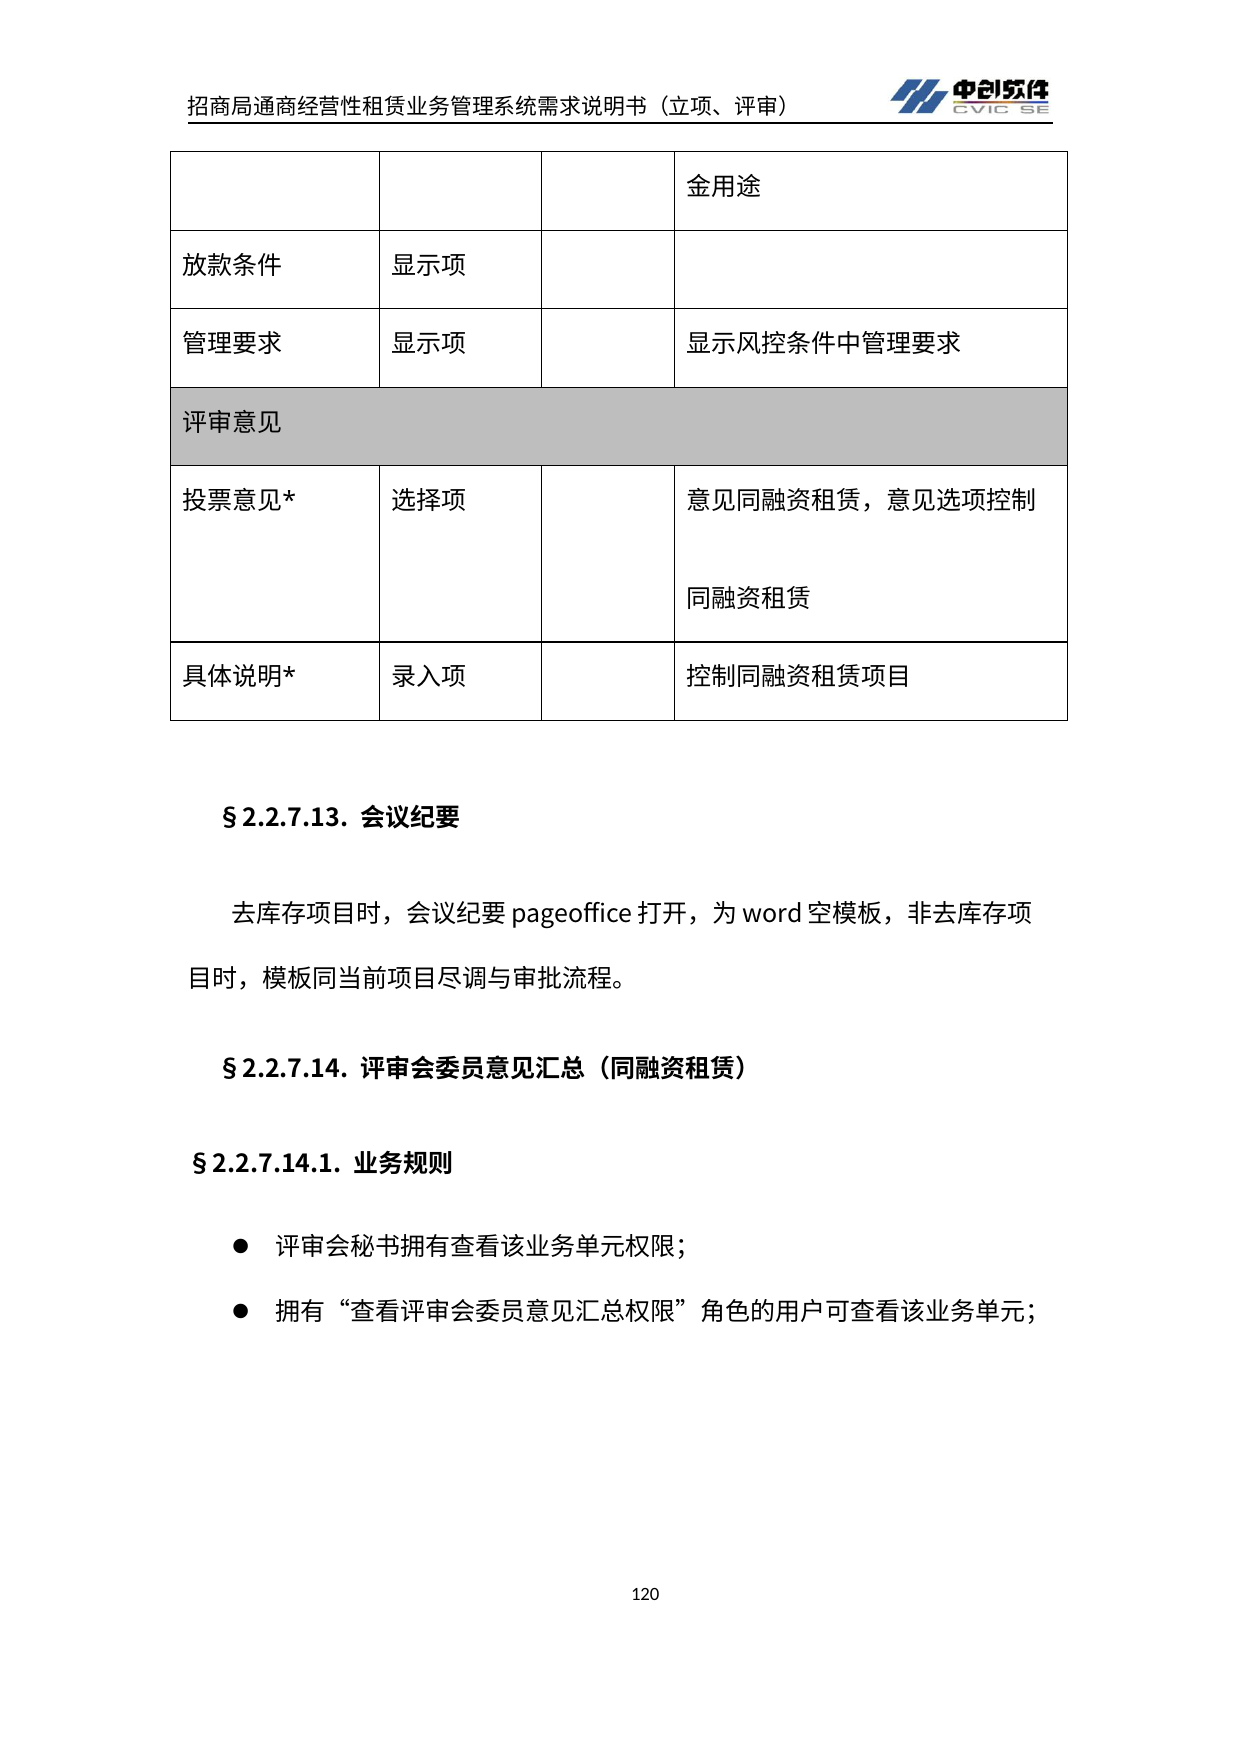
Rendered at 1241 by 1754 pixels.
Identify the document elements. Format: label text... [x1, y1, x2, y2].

subtitle 评审会委员意见汇总（同融资租赁） [217, 1034, 1031, 1099]
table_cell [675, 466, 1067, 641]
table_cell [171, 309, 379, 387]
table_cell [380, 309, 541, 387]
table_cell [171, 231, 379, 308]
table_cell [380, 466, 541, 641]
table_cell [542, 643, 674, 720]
subtitle 会议纪要 [217, 783, 1031, 848]
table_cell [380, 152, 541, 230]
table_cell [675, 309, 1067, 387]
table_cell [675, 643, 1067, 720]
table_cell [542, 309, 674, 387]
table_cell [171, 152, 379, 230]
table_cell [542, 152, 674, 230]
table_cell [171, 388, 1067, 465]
list 拥有“查看评审会委员意见汇总权限”角色的用户可查看该业务单元； [231, 1277, 1053, 1342]
subtitle 业务规则 [187, 1129, 1053, 1194]
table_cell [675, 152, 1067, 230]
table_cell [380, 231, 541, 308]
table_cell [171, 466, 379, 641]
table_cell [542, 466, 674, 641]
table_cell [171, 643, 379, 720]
picture [887, 77, 1053, 115]
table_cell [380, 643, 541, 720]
text 去库存项目时，会议纪要pageoffice打开，为word空模板，非去库存项目时，模板同当前项目尽调与审批流程。 [187, 879, 1053, 1009]
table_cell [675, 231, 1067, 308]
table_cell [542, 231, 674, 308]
list 评审会秘书拥有查看该业务单元权限； [231, 1212, 1053, 1277]
